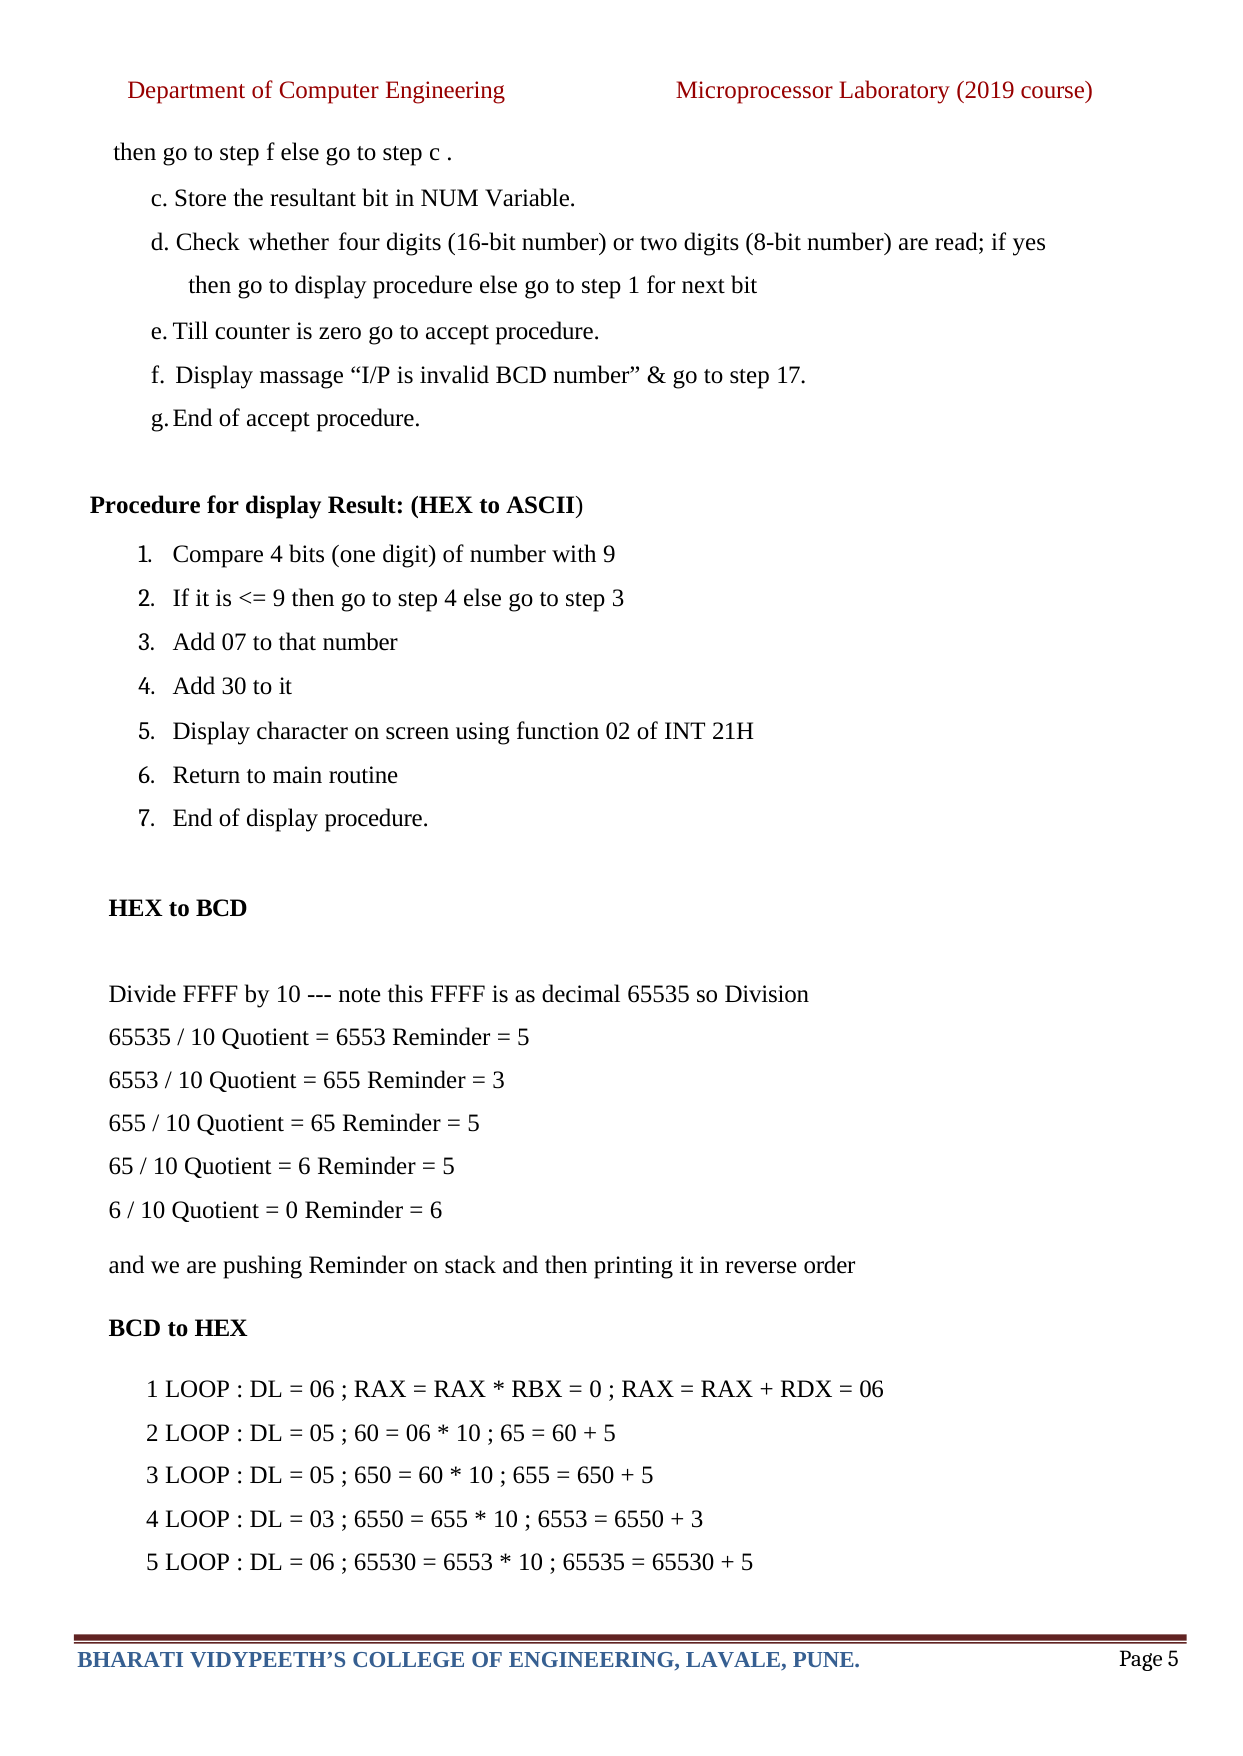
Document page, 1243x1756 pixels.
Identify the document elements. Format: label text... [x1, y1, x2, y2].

text 65 / 10 Quotient = 6 Reminder = 5 [108, 1151, 1205, 1180]
list End of accept procedure. [151, 403, 1205, 432]
text Divide FFFF by 10 --- note this FFFF is as decimal 65535 so Division [108, 979, 820, 1008]
list LOOP : DL = 06 ; RAX = RAX * RBX = 0 ; RAX = RAX + RDX = 06 [146, 1374, 1205, 1403]
subtitle HEX to BCD [108, 893, 1205, 921]
list Compare 4 bits (one digit) of number with 9 [138, 539, 1205, 569]
list LOOP : DL = 05 ; 650 = 60 * 10 ; 655 = 650 + 5 [146, 1461, 1205, 1489]
list Till counter is zero go to accept procedure. [151, 316, 1205, 345]
list End of display procedure. [138, 803, 1205, 833]
list If it is <= 9 then go to step 4 else go to step 3 [138, 583, 1205, 613]
list Add 30 to it [138, 671, 1205, 701]
list Display character on screen using function 02 of INT 21H [138, 716, 1205, 745]
list Add 07 to that number [138, 627, 1205, 657]
list Display massage “I/P is invalid BCD number” & go to step 17. [151, 360, 1205, 388]
list LOOP : DL = 03 ; 6550 = 655 * 10 ; 6553 = 6550 + 3 [146, 1504, 1205, 1533]
text then go to step f else go to step c . [113, 137, 1205, 166]
list Store the resultant bit in NUM Variable. [151, 183, 1205, 212]
text 6553 / 10 Quotient = 655 Reminder = 3 [108, 1065, 1205, 1094]
text and we are pushing Reminder on stack and then printing it in reverse order [108, 1250, 1205, 1279]
text 655 / 10 Quotient = 65 Reminder = 5 [108, 1108, 1205, 1137]
text 65535 / 10 Quotient = 6553 Reminder = 5 [108, 1022, 1205, 1051]
list Check whether four digits (16-bit number) or two digits (8-bit number) are read; if yes then go to display procedure else go to step 1 for next bit [151, 227, 1065, 299]
list LOOP : DL = 05 ; 60 = 06 * 10 ; 65 = 60 + 5 [146, 1418, 1205, 1446]
list Return to main routine [138, 760, 1205, 789]
list LOOP : DL = 06 ; 65530 = 6553 * 10 ; 65535 = 65530 + 5 [146, 1547, 1205, 1576]
text 6 / 10 Quotient = 0 Reminder = 6 [108, 1195, 1205, 1223]
subtitle Procedure for display Result: (HEX to ASCII) [89, 491, 1205, 519]
subtitle BCD to HEX [108, 1313, 1205, 1342]
